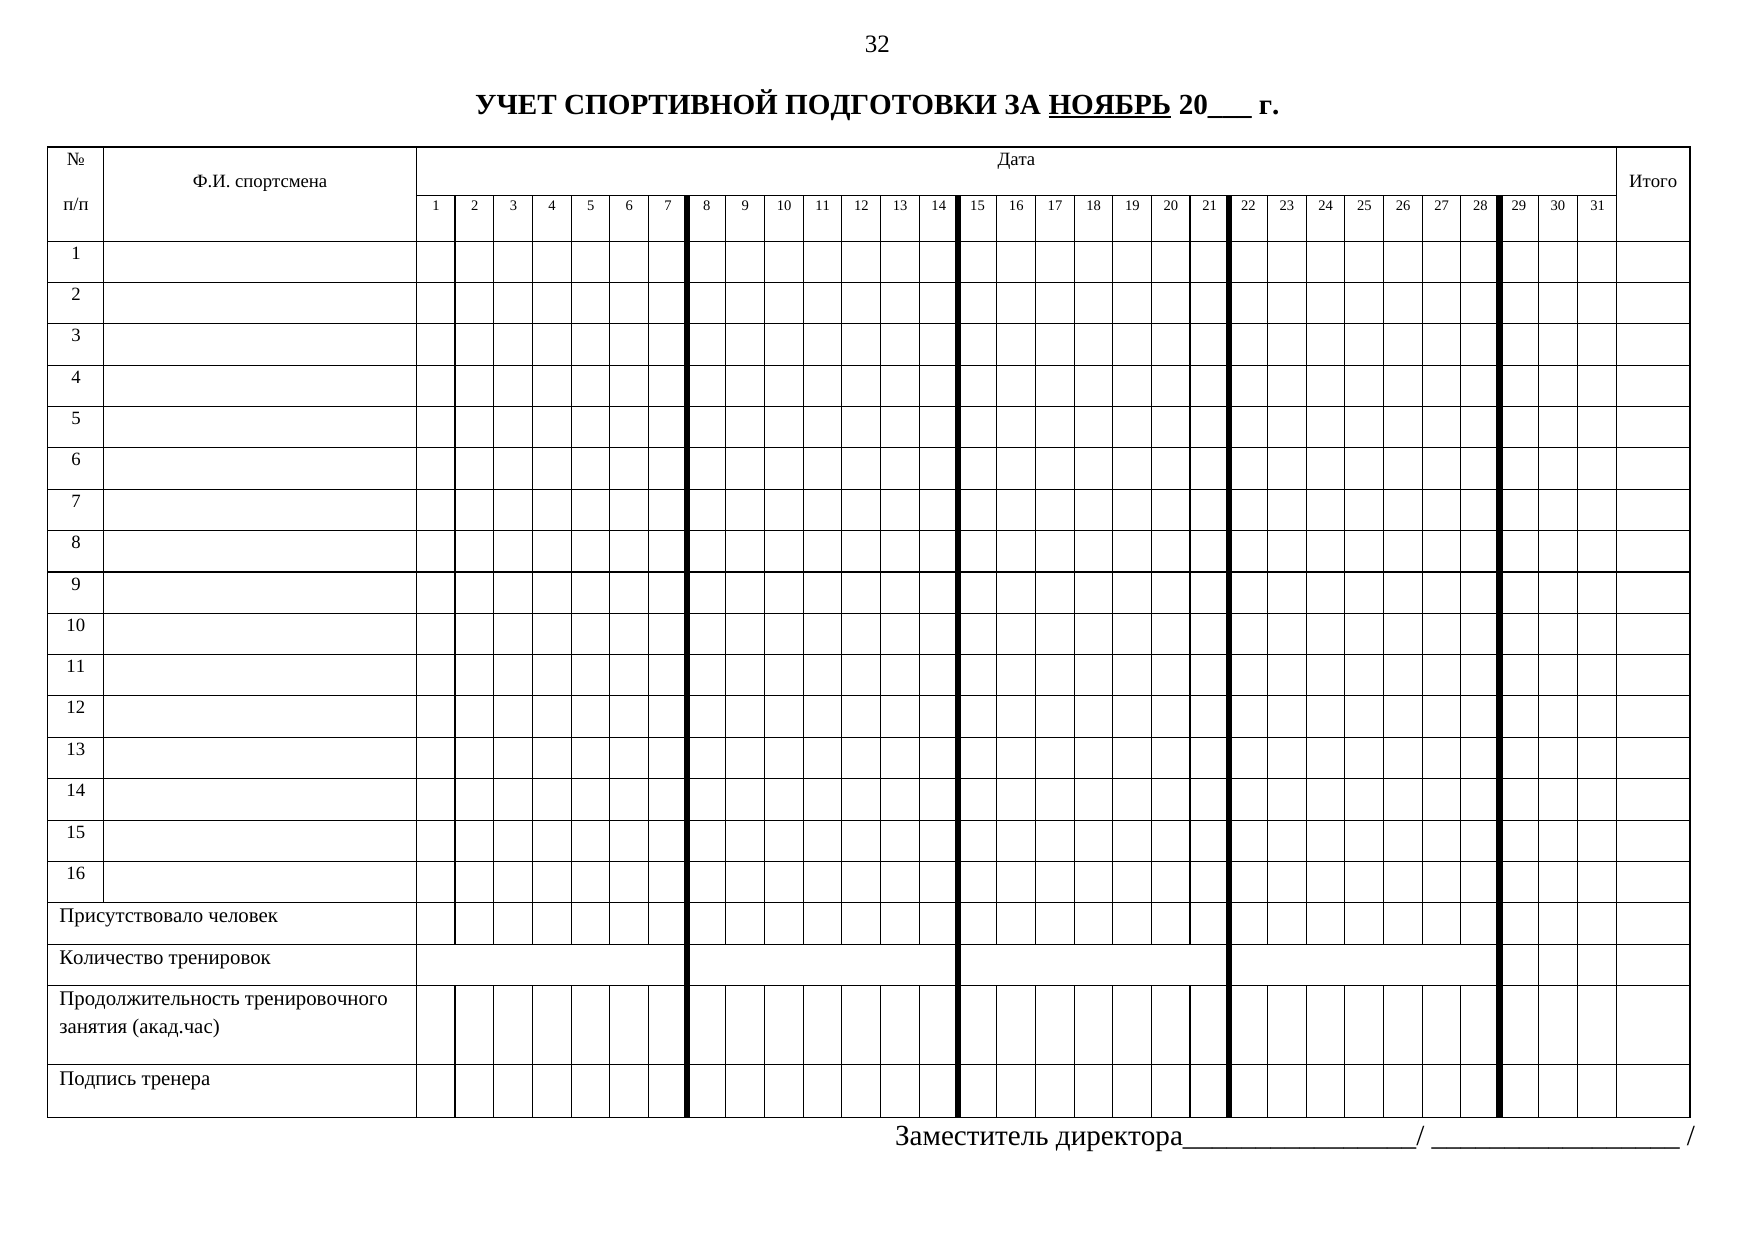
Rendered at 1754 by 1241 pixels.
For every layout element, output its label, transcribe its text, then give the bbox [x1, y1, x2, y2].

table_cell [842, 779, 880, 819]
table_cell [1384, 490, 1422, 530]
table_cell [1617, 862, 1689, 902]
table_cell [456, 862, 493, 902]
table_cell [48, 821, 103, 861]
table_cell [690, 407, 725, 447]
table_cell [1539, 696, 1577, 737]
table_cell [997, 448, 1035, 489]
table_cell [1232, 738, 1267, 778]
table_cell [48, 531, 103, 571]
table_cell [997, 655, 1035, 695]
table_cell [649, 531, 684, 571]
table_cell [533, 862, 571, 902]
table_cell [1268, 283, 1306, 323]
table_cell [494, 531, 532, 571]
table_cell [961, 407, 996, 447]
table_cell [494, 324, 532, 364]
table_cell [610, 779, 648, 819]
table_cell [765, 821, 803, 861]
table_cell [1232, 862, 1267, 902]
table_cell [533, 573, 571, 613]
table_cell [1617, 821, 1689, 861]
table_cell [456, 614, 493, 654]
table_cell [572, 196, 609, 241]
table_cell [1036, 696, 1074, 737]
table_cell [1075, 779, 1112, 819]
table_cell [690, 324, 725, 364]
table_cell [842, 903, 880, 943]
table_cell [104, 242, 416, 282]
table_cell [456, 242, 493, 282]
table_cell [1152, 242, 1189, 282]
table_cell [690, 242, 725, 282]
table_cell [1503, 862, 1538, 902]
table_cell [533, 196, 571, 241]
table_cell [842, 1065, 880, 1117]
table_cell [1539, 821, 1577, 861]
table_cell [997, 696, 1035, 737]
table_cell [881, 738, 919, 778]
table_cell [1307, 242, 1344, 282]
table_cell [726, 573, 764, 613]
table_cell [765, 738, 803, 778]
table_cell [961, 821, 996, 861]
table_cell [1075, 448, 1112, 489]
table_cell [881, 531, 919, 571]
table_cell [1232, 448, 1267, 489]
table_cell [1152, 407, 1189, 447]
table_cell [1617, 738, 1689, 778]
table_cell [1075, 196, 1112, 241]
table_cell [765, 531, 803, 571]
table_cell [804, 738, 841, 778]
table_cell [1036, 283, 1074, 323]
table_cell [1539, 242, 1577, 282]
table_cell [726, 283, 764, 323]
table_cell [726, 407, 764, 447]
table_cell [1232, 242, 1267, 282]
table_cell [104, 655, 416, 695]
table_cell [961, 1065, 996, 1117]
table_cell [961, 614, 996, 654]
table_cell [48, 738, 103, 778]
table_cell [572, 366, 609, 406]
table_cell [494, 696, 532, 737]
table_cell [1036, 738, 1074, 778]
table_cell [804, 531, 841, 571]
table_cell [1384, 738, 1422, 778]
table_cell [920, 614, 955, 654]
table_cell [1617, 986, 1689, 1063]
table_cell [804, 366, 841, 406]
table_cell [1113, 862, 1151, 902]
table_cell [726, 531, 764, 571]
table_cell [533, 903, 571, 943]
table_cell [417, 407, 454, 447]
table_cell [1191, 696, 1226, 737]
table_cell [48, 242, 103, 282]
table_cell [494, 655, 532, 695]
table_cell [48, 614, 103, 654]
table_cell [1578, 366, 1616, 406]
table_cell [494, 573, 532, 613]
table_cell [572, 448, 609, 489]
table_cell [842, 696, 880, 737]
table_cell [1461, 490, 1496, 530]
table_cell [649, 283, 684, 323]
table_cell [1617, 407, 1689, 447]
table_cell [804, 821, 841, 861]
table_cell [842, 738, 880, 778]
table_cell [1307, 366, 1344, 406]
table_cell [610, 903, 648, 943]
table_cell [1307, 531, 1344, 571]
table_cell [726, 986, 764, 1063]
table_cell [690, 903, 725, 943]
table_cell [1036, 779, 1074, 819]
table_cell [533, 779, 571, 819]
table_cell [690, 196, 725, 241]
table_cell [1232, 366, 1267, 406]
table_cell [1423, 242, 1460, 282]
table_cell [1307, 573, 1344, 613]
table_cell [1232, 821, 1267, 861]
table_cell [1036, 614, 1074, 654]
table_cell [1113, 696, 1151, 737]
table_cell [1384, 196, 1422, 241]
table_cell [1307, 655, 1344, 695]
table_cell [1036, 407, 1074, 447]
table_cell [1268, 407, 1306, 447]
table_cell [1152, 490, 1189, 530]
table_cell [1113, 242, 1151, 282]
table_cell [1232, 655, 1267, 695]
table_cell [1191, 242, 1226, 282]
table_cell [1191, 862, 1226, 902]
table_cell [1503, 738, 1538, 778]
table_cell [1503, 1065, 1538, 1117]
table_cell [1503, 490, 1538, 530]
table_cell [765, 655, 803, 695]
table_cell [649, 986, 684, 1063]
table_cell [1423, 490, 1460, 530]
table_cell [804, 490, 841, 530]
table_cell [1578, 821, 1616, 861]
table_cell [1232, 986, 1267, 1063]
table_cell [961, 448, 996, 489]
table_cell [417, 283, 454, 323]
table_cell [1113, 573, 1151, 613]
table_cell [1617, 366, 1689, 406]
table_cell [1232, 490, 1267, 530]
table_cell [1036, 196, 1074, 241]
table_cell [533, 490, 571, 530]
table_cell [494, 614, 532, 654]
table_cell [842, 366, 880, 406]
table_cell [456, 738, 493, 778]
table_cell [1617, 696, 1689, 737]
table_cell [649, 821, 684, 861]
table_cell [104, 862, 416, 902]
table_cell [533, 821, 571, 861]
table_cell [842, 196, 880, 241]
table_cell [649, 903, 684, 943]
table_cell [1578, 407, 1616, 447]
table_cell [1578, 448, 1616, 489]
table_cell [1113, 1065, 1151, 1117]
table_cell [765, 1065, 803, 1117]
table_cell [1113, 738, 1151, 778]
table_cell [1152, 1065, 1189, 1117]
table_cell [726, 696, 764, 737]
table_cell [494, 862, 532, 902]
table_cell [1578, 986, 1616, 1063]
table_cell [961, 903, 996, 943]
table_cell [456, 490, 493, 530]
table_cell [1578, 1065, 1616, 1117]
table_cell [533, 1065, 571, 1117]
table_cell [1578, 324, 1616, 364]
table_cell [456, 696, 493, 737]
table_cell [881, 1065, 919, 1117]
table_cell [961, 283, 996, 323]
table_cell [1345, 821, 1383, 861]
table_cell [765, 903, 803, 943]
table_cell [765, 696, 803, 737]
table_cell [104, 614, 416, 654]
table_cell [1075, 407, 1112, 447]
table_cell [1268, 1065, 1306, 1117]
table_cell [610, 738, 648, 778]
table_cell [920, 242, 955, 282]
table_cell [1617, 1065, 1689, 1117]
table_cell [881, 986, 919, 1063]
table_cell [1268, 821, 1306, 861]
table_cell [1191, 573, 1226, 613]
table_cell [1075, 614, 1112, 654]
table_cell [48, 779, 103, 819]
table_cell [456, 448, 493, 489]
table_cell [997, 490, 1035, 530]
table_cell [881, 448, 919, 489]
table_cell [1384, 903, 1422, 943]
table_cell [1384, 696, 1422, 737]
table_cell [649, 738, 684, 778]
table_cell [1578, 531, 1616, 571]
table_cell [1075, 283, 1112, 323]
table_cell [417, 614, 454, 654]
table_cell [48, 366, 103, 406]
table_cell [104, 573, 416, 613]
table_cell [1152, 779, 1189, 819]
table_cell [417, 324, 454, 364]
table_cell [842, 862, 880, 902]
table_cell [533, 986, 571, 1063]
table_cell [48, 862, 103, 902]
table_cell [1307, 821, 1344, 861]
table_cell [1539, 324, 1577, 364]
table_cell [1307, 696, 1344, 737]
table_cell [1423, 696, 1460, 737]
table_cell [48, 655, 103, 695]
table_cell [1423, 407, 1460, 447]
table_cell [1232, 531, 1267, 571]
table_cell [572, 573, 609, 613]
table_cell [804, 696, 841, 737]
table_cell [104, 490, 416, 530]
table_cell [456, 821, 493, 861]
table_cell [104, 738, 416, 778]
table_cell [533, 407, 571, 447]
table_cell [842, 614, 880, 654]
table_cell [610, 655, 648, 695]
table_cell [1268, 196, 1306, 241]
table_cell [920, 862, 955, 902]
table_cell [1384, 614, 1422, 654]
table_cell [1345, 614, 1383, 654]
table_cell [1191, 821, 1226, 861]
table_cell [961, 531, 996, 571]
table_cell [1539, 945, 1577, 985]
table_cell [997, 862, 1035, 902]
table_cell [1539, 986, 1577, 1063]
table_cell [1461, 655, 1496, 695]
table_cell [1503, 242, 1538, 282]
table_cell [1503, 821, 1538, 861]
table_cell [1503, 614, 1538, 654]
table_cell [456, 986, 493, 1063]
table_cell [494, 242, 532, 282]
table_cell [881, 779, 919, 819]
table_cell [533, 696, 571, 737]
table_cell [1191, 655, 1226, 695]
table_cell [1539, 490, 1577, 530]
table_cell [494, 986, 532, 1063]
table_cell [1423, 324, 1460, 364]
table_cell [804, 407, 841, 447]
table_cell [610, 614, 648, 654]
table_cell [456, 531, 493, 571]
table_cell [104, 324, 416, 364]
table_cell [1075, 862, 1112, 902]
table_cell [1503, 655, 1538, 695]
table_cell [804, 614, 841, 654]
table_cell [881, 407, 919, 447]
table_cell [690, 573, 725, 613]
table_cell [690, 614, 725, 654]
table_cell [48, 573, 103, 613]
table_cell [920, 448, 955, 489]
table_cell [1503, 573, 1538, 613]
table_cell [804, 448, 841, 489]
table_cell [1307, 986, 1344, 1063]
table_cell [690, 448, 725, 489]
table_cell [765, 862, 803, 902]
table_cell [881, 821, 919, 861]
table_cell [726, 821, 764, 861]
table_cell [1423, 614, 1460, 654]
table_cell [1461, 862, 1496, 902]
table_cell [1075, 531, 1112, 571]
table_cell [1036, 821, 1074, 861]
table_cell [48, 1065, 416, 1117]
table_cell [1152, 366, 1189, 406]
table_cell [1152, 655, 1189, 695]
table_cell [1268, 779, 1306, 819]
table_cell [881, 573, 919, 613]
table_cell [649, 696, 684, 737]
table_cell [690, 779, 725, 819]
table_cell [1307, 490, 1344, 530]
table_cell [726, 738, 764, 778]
text УЧЕТ СПОРТИВНОЙ ПОДГОТОВКИ ЗА НОЯБРЬ 20___ г. [59, 87, 1695, 121]
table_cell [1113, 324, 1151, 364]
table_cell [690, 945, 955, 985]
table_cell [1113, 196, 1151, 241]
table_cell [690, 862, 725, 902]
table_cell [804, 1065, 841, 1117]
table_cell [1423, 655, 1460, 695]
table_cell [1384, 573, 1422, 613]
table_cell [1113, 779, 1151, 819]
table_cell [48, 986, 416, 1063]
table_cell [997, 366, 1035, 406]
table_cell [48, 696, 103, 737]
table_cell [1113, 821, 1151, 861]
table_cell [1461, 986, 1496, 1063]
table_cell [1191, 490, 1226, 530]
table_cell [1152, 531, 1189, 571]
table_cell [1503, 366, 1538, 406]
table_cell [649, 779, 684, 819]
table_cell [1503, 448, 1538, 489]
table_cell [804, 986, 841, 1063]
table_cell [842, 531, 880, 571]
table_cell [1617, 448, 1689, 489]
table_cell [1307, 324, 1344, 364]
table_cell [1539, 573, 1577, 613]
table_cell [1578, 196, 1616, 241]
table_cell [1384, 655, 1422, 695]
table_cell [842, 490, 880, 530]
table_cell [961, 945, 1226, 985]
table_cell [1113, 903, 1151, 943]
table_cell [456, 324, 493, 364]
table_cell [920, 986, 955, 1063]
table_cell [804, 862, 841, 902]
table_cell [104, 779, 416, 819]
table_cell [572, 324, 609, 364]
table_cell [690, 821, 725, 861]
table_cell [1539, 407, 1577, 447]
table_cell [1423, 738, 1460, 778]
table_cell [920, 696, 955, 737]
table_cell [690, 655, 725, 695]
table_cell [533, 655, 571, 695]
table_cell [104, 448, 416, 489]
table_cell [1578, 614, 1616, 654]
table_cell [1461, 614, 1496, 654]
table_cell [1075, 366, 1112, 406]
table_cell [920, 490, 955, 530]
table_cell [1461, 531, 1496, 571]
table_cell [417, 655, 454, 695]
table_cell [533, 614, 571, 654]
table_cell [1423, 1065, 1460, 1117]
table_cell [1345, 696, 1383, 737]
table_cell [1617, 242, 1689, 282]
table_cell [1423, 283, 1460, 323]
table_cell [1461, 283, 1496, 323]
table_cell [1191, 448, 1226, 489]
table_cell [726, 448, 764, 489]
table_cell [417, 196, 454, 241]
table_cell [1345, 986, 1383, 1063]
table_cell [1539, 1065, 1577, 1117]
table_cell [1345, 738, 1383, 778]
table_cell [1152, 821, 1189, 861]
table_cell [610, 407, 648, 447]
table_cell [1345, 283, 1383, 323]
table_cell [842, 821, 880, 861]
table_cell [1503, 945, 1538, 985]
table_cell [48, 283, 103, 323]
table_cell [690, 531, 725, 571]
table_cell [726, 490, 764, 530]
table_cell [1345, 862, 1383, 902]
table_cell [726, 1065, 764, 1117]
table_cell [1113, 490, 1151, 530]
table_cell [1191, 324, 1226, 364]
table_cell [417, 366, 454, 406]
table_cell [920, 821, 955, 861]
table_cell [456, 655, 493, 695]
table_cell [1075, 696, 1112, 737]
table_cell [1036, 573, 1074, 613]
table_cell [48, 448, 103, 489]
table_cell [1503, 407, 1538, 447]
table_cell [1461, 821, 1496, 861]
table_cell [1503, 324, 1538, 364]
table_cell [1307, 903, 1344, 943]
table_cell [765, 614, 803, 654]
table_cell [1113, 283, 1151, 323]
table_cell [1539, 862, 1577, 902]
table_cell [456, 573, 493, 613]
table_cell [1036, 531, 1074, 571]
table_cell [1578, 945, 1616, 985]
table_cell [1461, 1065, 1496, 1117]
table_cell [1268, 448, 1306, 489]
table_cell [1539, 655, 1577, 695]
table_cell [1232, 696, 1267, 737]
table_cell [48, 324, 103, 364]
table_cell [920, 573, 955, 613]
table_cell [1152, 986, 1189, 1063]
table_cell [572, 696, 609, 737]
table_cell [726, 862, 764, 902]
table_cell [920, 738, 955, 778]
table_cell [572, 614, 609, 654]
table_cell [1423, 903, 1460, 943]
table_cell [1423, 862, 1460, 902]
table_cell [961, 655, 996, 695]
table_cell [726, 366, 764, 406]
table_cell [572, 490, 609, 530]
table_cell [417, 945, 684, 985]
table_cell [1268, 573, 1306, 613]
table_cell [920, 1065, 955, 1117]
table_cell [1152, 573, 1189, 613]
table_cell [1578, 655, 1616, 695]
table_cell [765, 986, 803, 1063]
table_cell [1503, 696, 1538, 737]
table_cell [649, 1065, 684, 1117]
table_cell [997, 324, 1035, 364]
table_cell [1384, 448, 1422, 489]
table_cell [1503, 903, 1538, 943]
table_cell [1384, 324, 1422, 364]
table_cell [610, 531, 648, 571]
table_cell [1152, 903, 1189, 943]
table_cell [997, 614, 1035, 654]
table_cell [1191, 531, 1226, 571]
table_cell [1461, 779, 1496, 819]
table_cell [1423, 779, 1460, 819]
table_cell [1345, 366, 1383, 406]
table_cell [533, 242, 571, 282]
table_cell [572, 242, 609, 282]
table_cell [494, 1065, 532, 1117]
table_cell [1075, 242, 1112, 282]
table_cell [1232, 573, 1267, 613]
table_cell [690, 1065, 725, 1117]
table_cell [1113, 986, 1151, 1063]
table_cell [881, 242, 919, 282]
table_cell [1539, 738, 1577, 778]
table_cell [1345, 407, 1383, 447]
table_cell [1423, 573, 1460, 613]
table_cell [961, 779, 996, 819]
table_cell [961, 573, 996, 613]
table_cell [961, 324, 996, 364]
text Заместитель директора________________/ _________________ / [59, 1118, 1695, 1151]
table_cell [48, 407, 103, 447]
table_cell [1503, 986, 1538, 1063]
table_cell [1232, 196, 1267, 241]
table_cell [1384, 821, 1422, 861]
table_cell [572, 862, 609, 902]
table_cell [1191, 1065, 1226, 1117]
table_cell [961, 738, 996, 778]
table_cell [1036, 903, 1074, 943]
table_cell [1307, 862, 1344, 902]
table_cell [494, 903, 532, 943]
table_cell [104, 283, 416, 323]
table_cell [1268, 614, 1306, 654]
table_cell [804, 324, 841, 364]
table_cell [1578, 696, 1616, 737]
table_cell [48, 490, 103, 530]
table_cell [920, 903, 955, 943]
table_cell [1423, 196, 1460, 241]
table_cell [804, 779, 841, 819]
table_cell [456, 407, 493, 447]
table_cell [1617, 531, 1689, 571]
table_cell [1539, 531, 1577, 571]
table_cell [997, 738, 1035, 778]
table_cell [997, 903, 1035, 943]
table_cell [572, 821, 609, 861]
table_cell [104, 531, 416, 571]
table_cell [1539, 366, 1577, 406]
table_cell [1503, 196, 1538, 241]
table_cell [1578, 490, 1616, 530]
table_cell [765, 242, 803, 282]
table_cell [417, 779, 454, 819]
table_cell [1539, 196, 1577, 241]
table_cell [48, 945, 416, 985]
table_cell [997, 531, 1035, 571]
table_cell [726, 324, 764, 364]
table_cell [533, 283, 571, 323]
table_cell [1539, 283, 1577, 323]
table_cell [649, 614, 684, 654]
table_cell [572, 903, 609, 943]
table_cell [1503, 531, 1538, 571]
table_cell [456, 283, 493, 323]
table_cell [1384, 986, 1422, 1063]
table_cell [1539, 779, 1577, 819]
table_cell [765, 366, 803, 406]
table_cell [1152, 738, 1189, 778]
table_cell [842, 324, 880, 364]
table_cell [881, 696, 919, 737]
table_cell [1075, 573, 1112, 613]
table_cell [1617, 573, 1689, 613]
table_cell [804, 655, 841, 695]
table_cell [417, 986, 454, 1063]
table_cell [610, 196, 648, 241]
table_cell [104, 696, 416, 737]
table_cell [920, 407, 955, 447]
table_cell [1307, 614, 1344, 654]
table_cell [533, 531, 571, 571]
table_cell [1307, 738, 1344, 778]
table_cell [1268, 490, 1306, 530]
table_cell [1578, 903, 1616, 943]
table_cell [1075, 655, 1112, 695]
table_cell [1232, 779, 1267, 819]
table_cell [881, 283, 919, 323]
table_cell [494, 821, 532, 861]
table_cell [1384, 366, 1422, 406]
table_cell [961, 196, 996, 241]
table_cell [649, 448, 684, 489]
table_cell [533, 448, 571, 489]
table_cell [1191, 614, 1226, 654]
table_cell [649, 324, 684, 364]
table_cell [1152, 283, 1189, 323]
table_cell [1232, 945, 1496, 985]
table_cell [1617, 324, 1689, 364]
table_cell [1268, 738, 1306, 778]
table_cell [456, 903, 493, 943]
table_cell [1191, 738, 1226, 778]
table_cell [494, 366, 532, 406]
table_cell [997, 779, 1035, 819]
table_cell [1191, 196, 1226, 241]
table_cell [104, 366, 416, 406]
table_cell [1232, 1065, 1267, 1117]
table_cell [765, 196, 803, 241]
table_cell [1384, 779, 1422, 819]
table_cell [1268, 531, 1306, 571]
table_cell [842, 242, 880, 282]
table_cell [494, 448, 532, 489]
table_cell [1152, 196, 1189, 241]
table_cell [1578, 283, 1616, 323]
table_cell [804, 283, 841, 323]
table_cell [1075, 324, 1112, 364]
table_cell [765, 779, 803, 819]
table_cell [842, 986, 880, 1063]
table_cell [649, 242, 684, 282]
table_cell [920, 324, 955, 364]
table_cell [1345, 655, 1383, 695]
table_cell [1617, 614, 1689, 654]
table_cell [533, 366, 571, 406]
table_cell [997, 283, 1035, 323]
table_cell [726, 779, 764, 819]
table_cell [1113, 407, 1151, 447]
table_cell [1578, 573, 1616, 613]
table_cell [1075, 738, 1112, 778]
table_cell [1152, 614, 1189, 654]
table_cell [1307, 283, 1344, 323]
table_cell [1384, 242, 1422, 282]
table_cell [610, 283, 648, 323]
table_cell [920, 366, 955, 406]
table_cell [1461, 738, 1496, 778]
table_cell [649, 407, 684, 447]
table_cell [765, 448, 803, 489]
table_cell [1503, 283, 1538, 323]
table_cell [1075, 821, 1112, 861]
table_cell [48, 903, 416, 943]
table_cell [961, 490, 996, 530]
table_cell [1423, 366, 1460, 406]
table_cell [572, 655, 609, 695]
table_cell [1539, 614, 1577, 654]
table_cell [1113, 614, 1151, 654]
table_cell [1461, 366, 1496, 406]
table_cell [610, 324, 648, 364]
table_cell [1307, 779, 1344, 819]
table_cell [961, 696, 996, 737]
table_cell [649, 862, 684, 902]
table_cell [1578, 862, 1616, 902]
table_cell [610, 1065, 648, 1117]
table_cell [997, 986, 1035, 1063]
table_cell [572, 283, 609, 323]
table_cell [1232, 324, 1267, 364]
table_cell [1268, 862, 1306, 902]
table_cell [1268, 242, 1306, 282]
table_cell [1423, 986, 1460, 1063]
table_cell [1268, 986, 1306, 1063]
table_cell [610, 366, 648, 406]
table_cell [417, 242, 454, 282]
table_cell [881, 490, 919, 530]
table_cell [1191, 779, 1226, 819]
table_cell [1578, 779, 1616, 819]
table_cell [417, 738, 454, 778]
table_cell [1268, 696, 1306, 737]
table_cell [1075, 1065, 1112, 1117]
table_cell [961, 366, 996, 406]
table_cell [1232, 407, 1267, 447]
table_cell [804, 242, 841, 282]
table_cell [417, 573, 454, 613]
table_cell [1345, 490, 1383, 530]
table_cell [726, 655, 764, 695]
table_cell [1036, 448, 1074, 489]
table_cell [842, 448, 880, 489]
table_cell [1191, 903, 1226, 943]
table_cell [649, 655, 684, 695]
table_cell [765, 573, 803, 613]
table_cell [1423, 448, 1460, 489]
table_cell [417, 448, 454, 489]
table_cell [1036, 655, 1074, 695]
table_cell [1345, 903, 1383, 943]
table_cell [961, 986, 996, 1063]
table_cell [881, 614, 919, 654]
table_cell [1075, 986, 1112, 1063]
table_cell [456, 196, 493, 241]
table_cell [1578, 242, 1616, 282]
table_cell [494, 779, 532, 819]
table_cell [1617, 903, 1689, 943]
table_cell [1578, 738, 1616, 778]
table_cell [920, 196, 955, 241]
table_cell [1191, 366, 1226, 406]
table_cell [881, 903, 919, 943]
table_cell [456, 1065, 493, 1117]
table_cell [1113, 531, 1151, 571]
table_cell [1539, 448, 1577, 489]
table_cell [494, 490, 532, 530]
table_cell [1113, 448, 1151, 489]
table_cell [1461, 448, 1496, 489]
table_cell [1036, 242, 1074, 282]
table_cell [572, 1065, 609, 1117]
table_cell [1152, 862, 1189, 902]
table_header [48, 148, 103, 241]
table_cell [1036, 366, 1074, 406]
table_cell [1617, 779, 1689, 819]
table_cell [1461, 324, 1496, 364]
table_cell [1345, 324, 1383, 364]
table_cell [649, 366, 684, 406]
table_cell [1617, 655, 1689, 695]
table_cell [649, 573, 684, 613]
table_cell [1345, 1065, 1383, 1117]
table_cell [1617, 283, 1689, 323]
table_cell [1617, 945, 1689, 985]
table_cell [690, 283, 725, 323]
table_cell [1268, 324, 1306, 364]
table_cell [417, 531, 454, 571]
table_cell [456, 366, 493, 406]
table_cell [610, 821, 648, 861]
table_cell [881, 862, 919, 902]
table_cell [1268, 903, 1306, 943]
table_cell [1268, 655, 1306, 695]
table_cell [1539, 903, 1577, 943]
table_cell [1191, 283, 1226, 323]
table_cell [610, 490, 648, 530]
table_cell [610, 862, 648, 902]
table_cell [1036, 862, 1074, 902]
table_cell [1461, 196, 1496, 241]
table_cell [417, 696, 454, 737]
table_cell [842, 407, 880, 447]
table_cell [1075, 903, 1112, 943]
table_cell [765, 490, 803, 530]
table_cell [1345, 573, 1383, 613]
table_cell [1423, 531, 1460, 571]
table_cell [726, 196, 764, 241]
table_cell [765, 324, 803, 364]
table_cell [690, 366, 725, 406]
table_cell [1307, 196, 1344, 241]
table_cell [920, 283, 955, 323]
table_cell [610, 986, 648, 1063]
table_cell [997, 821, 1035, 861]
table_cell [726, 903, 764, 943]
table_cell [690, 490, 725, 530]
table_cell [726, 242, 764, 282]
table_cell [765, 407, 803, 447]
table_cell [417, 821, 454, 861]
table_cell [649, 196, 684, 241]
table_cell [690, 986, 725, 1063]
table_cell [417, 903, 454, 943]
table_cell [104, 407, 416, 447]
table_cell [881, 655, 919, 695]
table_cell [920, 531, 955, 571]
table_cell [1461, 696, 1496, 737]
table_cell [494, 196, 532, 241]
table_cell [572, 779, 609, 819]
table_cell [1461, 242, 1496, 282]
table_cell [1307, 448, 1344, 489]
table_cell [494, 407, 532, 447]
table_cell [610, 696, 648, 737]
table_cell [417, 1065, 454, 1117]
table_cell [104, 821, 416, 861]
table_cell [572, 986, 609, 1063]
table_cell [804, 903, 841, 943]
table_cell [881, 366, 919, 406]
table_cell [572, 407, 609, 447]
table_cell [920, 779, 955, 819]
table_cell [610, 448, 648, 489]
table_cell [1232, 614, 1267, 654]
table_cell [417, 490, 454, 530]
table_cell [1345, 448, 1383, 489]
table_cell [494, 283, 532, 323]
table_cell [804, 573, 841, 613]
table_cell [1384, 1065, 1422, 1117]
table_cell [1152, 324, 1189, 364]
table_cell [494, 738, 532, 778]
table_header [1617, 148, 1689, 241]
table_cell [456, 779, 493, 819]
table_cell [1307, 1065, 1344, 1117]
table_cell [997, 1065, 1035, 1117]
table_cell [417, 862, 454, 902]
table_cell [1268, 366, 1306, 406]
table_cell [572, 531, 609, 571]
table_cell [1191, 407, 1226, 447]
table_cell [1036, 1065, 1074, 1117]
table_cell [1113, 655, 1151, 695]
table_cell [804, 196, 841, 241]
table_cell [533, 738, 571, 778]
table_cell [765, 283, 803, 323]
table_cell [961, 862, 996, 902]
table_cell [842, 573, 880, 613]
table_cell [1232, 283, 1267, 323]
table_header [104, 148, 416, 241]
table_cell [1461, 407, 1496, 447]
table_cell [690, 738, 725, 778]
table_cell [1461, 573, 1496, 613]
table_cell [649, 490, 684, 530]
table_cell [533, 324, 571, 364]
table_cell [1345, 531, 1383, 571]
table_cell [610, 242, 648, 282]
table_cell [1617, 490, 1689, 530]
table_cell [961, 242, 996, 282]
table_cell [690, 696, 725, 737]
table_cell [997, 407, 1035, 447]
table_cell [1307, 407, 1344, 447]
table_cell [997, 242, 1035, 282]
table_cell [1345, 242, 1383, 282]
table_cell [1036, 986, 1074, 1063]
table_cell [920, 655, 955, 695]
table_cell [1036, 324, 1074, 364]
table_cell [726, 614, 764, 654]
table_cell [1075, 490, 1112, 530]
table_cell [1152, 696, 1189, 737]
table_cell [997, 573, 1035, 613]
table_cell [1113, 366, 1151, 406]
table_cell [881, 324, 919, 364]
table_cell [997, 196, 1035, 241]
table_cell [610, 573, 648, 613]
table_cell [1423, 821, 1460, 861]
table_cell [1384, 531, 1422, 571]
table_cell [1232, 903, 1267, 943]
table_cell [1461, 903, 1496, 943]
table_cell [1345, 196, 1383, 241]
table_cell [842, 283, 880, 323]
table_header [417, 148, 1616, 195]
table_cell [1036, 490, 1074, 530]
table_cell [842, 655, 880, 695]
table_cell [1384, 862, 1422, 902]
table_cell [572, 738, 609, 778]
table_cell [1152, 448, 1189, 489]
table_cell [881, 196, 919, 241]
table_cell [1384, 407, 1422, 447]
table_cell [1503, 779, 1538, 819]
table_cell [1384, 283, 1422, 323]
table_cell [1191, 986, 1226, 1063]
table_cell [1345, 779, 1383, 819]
